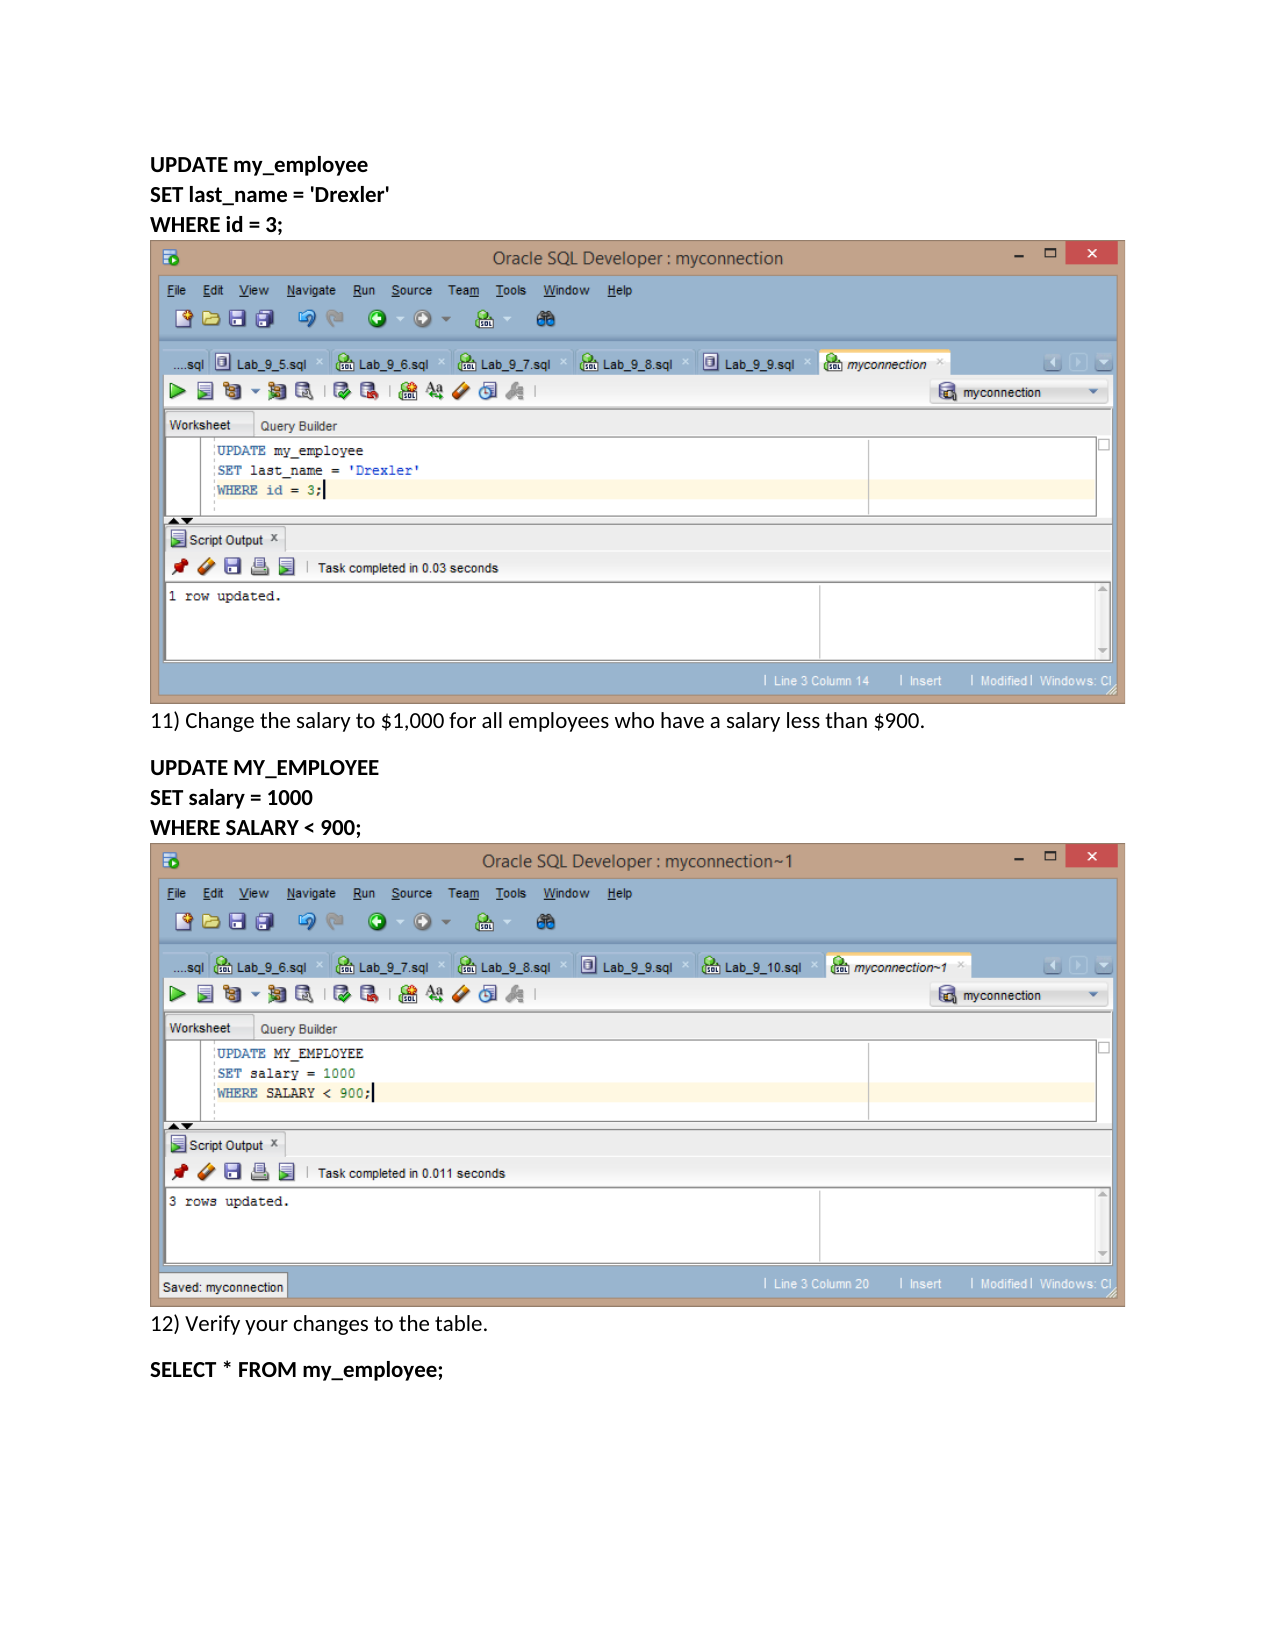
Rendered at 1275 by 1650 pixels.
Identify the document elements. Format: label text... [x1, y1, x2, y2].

text WHERE id = 3; [150, 210, 1125, 238]
text 12) Verify your changes to the table. [150, 1309, 1125, 1337]
text UPDATE MY_EMPLOYEE [150, 753, 1125, 781]
text WHERE SALARY < 900; [150, 813, 1125, 841]
text SET salary = 1000 [150, 783, 1125, 811]
picture [150, 843, 1125, 1307]
picture [150, 240, 1125, 704]
text SET last_name = 'Drexler' [150, 180, 1125, 208]
text UPDATE my_employee [150, 150, 1125, 178]
text 11) Change the salary to $1,000 for all employees who have a salary less than $900. [150, 706, 1125, 734]
text SELECT * FROM my_employee; [150, 1356, 1125, 1384]
